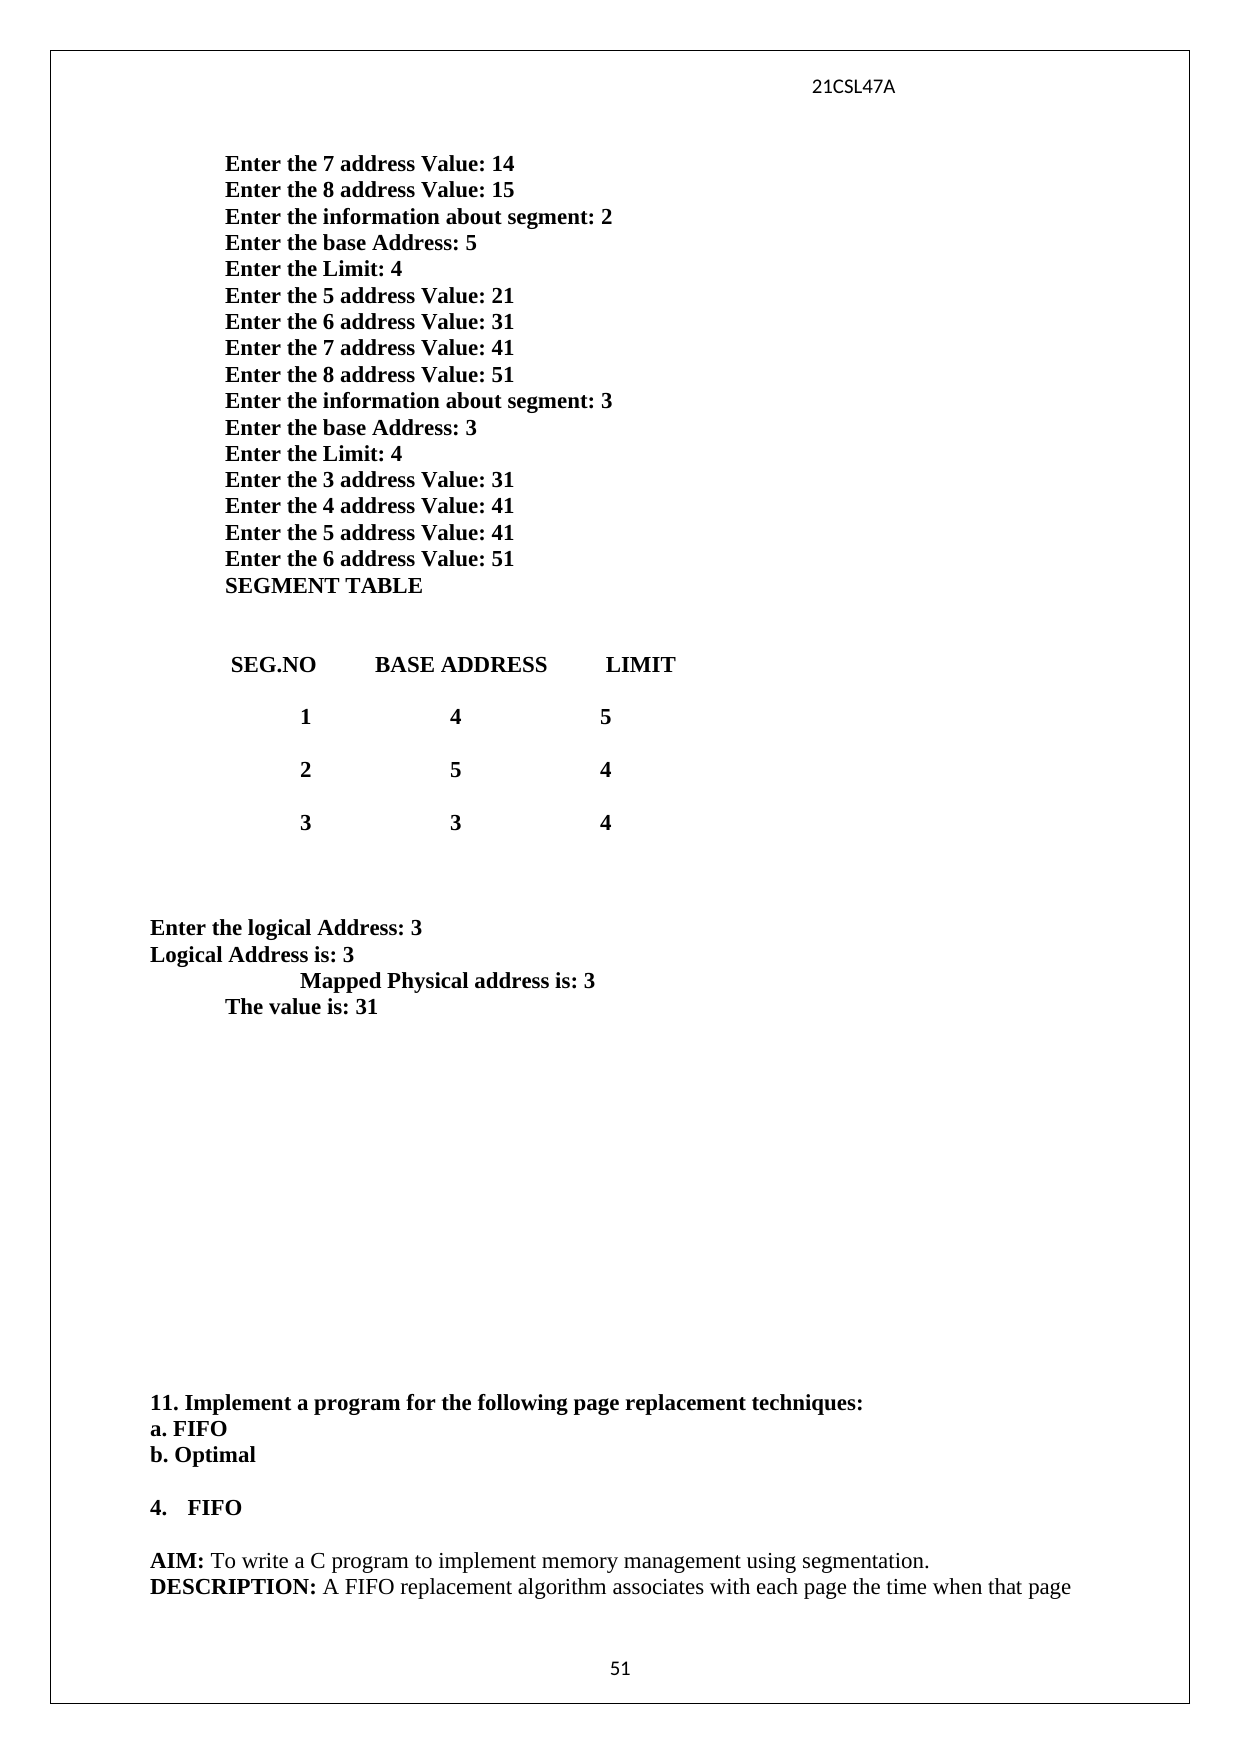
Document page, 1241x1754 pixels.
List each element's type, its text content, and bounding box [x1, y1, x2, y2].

text 3 3 4 [150, 809, 1090, 835]
text SEGMENT TABLE [150, 572, 1090, 598]
text 1 4 5 [150, 703, 1090, 730]
text SEG.NO BASE ADDRESS LIMIT [150, 651, 1090, 677]
text Enter the 6 address Value: 31 [150, 308, 1090, 334]
text Enter the information about segment: 3 [150, 387, 1090, 413]
text a. FIFO [150, 1415, 1090, 1441]
text b. Optimal [150, 1441, 1090, 1468]
text Enter the Limit: 4 [150, 440, 1090, 466]
text Enter the 8 address Value: 15 [150, 176, 1090, 203]
text Enter the 8 address Value: 51 [150, 361, 1090, 387]
text Enter the 4 address Value: 41 [150, 493, 1090, 519]
text Enter the base Address: 5 [150, 229, 1090, 255]
text 11. Implement a program for the following page replacement techniques: [150, 1389, 1090, 1415]
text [150, 1573, 1090, 1599]
list FIFO [150, 1494, 1090, 1520]
text 2 5 4 [150, 756, 1090, 782]
text The value is: 31 [150, 993, 1090, 1020]
text Enter the logical Address: 3 [150, 914, 1090, 941]
text Enter the Limit: 4 [150, 255, 1090, 282]
text Enter the 3 address Value: 31 [150, 466, 1090, 493]
text Enter the 5 address Value: 41 [150, 519, 1090, 545]
text Logical Address is: 3 [150, 941, 1090, 967]
text Enter the base Address: 3 [150, 413, 1090, 440]
text Enter the 7 address Value: 41 [150, 334, 1090, 361]
text Enter the information about segment: 2 [150, 203, 1090, 229]
text Enter the 5 address Value: 21 [150, 282, 1090, 308]
text Enter the 6 address Value: 51 [150, 545, 1090, 572]
text Enter the 7 address Value: 14 [150, 150, 1090, 176]
text AIM: To write a C program to implement memory management using segmentation. [150, 1547, 1090, 1573]
text Mapped Physical address is: 3 [150, 967, 1090, 993]
